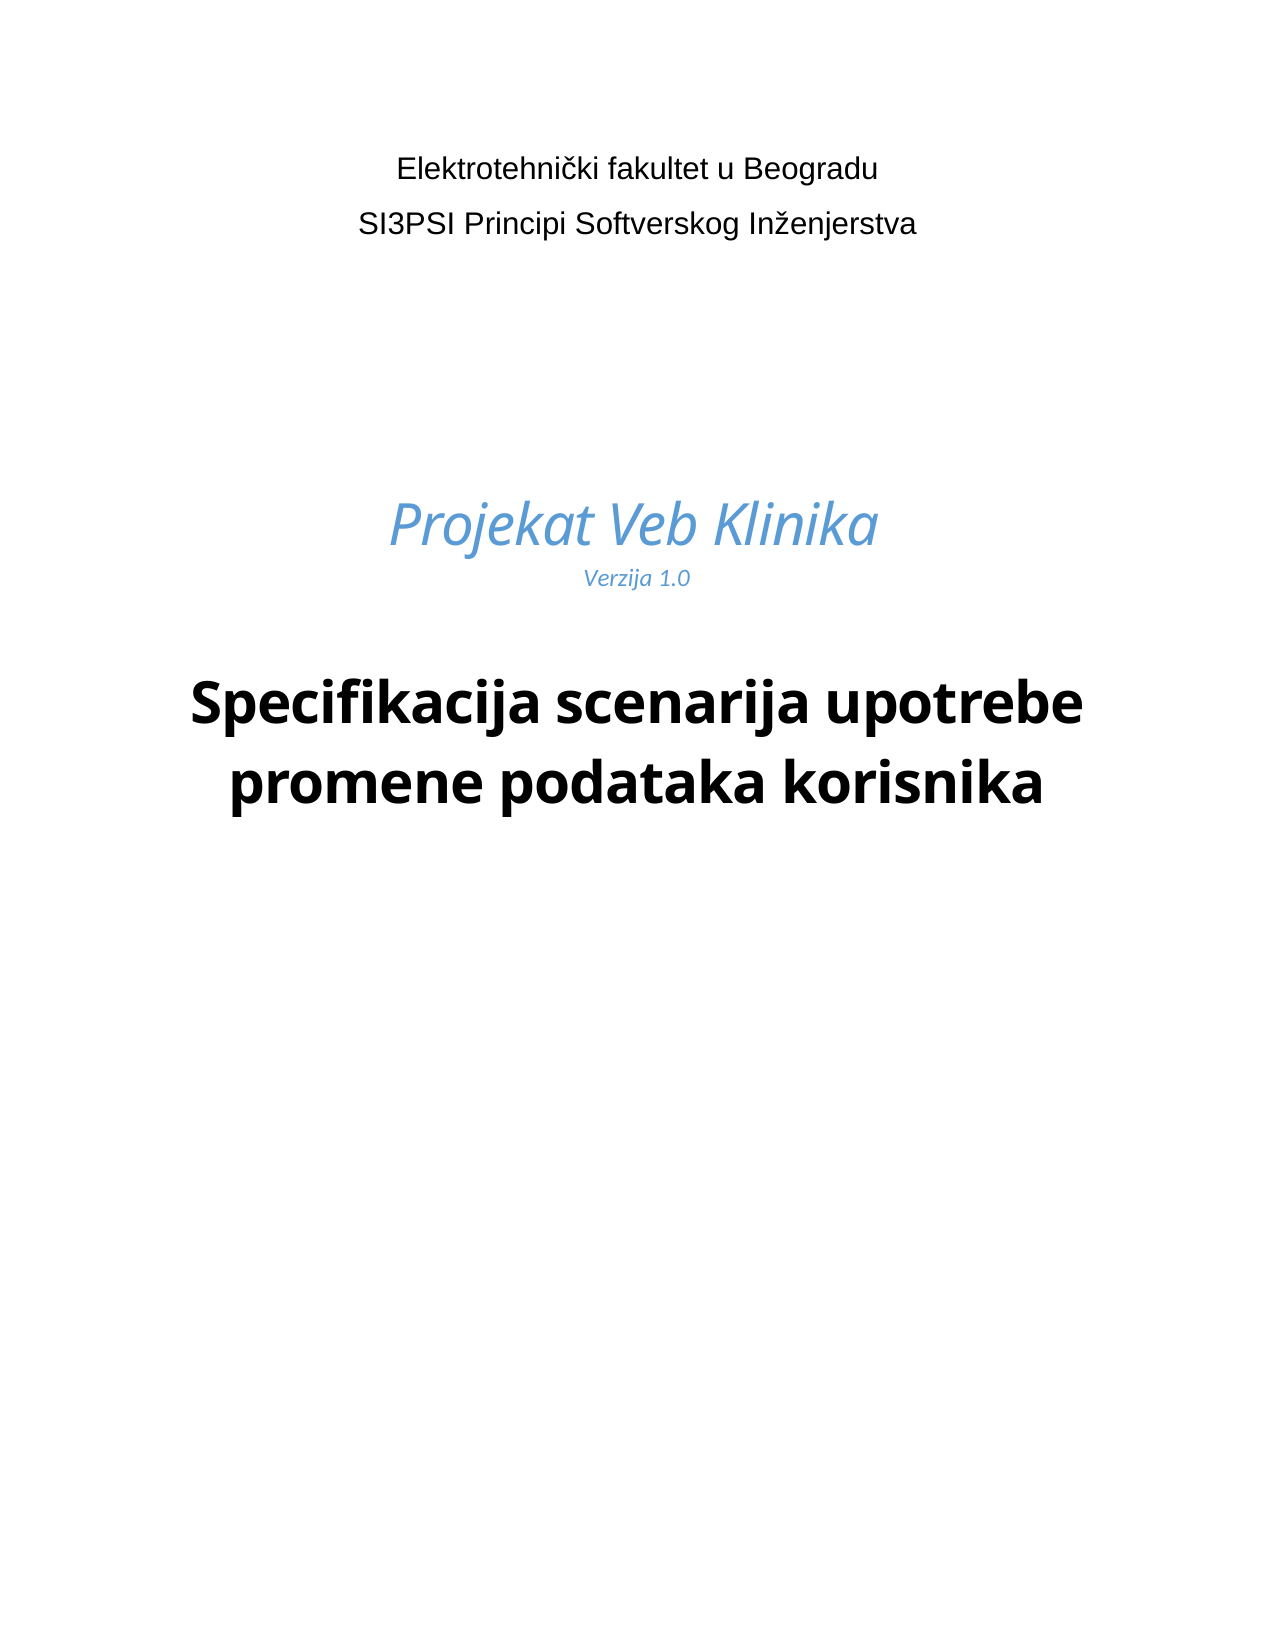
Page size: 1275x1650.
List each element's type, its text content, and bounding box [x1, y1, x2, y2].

text Verzija 1.0 [150, 562, 1125, 592]
title Projekat Veb Klinika [150, 482, 1125, 562]
text SI3PSI Principi Softverskog Inženjerstva [150, 205, 1125, 241]
text Elektrotehnički fakultet u Beogradu [150, 150, 1125, 186]
title Specifikacija scenarija upotrebe promene podataka korisnika [150, 661, 1125, 820]
